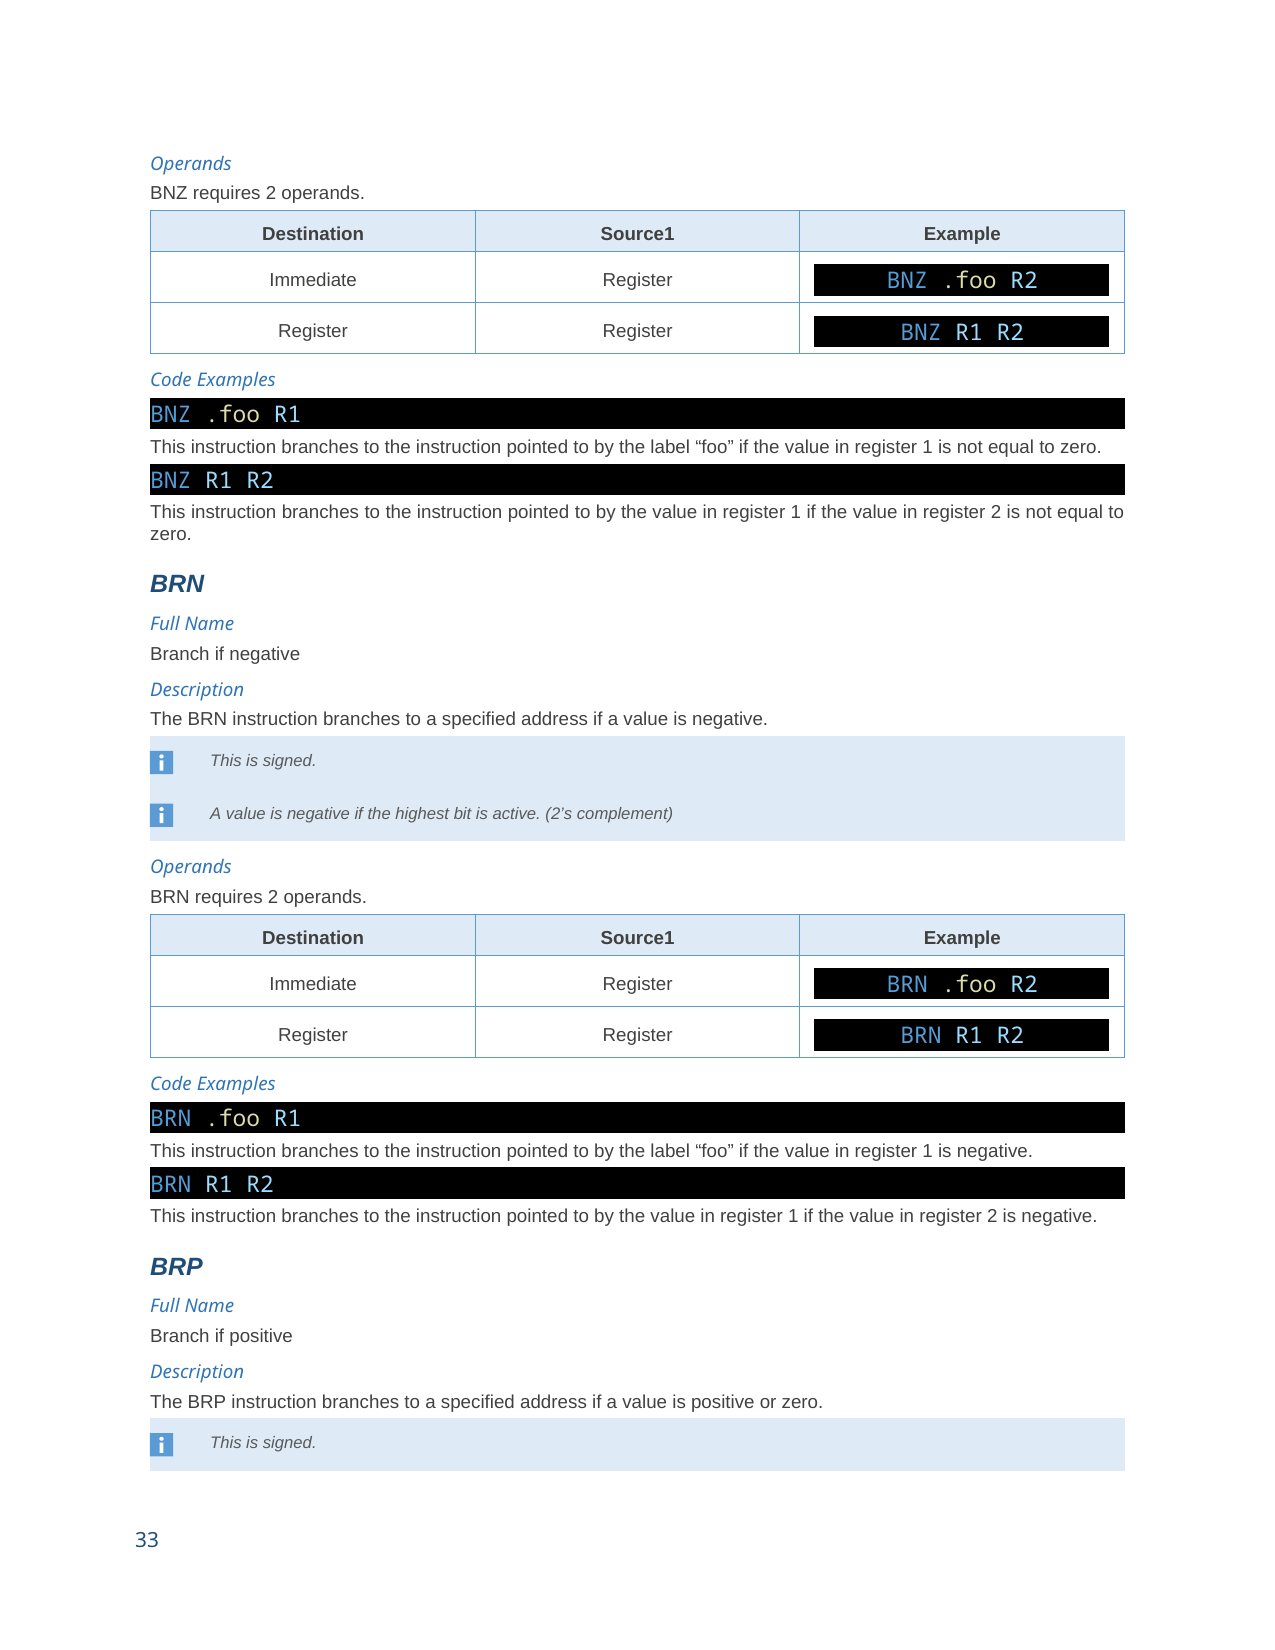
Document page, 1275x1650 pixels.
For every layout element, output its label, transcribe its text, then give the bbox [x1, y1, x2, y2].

text This instruction branches to the instruction pointed to by the value in register 1 if the value in register 2 is not equal to zero. [150, 501, 1125, 544]
table_header Source1 [476, 211, 799, 251]
subtitle Code Examples [150, 1070, 1125, 1096]
text BRN .foo R1 [150, 1102, 1125, 1133]
subtitle Full Name [150, 611, 1125, 636]
table_cell Register [476, 252, 799, 302]
table_cell Register [151, 1007, 475, 1057]
text This instruction branches to the instruction pointed to by the label “foo” if the value in register 1 is negative. [150, 1140, 1125, 1161]
subtitle Operands [150, 854, 1125, 879]
text The BRP instruction branches to a specified address if a value is positive or zero. [150, 1390, 1125, 1412]
table_cell Immediate [151, 956, 475, 1006]
subtitle Full Name [150, 1293, 1125, 1318]
table_cell BNZ R1 R2 [800, 303, 1124, 353]
text This instruction branches to the instruction pointed to by the value in register 1 if the value in register 2 is negative. [150, 1205, 1125, 1227]
text BNZ requires 2 operands. [150, 182, 1125, 203]
text BNZ R1 R2 [150, 464, 1125, 495]
table_header This is signed. [210, 1418, 1125, 1471]
table_header [150, 736, 210, 789]
table_header Source1 [476, 915, 799, 955]
table_header Destination [151, 211, 475, 251]
table_header This is signed. [210, 736, 1125, 789]
table_cell BRN R1 R2 [800, 1007, 1124, 1057]
text BRN requires 2 operands. [150, 886, 1125, 907]
text BRN R1 R2 [150, 1167, 1125, 1199]
table_cell Immediate [151, 252, 475, 302]
subtitle Description [150, 1359, 1125, 1384]
table_cell BNZ .foo R2 [800, 252, 1124, 302]
table_cell Register [151, 303, 475, 353]
table_header [150, 1418, 210, 1471]
subtitle Description [150, 676, 1125, 702]
table_cell [150, 789, 210, 841]
table_header Example [800, 915, 1124, 955]
subtitle Operands [150, 150, 1125, 176]
table_header Destination [151, 915, 475, 955]
text BNZ .foo R1 [150, 398, 1125, 429]
text This instruction branches to the instruction pointed to by the label “foo” if the value in register 1 is not equal to zero. [150, 436, 1125, 457]
table_header Example [800, 211, 1124, 251]
subtitle BRN [150, 569, 1125, 598]
table_cell Register [476, 1007, 799, 1057]
text Branch if negative [150, 642, 1125, 664]
table_cell Register [476, 956, 799, 1006]
text The BRN instruction branches to a specified address if a value is negative. [150, 708, 1125, 730]
table_cell A value is negative if the highest bit is active. (2’s complement) [210, 789, 1125, 841]
subtitle BRP [150, 1252, 1125, 1280]
table_cell Register [476, 303, 799, 353]
subtitle Code Examples [150, 367, 1125, 392]
table_cell BRN .foo R2 [800, 956, 1124, 1006]
text Branch if positive [150, 1324, 1125, 1346]
